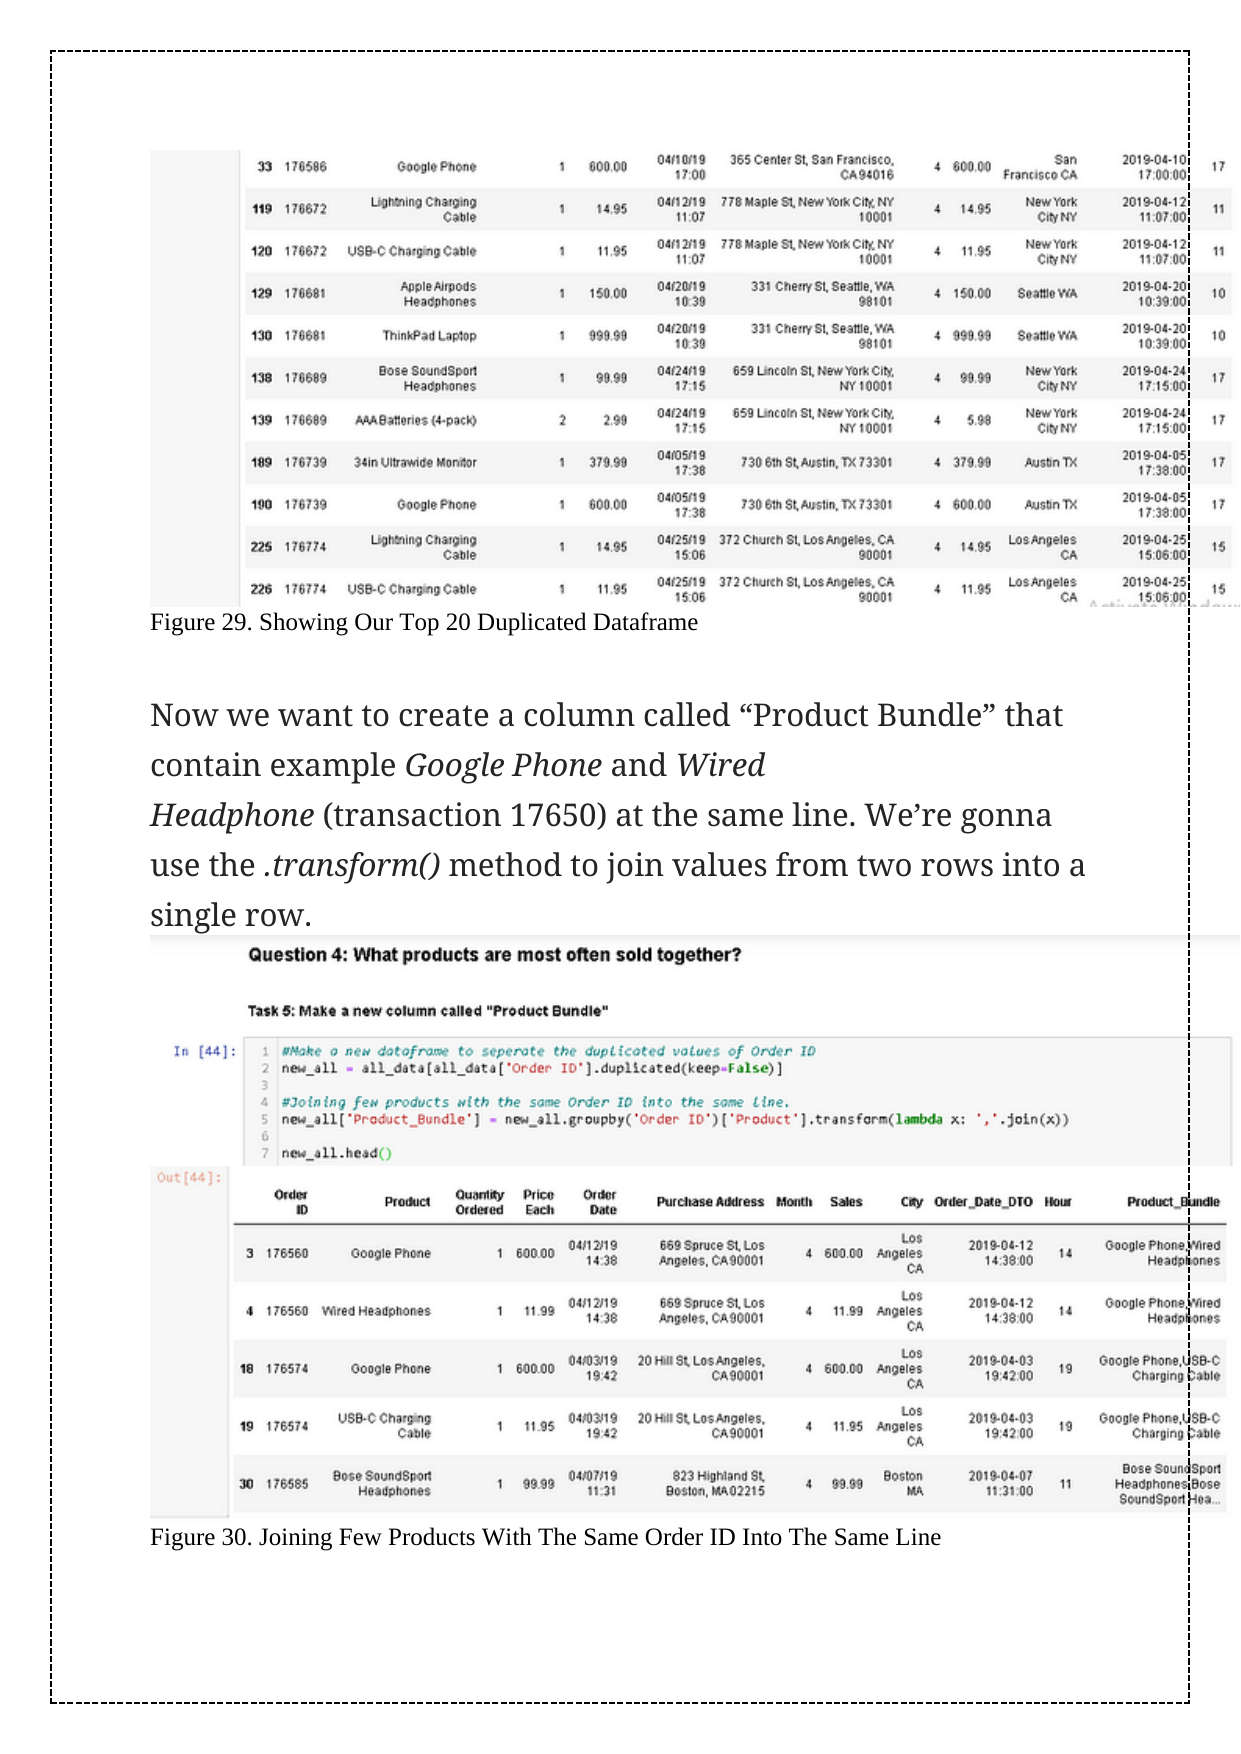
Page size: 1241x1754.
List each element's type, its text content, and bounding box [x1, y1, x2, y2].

text Figure 29. Showing Our Top 20 Duplicated Dataframe [150, 607, 1090, 636]
picture [150, 150, 1241, 607]
text Now we want to create a column called “Product Bundle” that contain example Google Phone and Wired Headphone (transaction 17650) at the same line. We’re gonna use the .transform() method to join values from two rows into a single row. [150, 686, 1090, 935]
text Figure 30. Joining Few Products With The Same Order ID Into The Same Line [150, 1522, 1090, 1551]
picture [150, 935, 1241, 1522]
